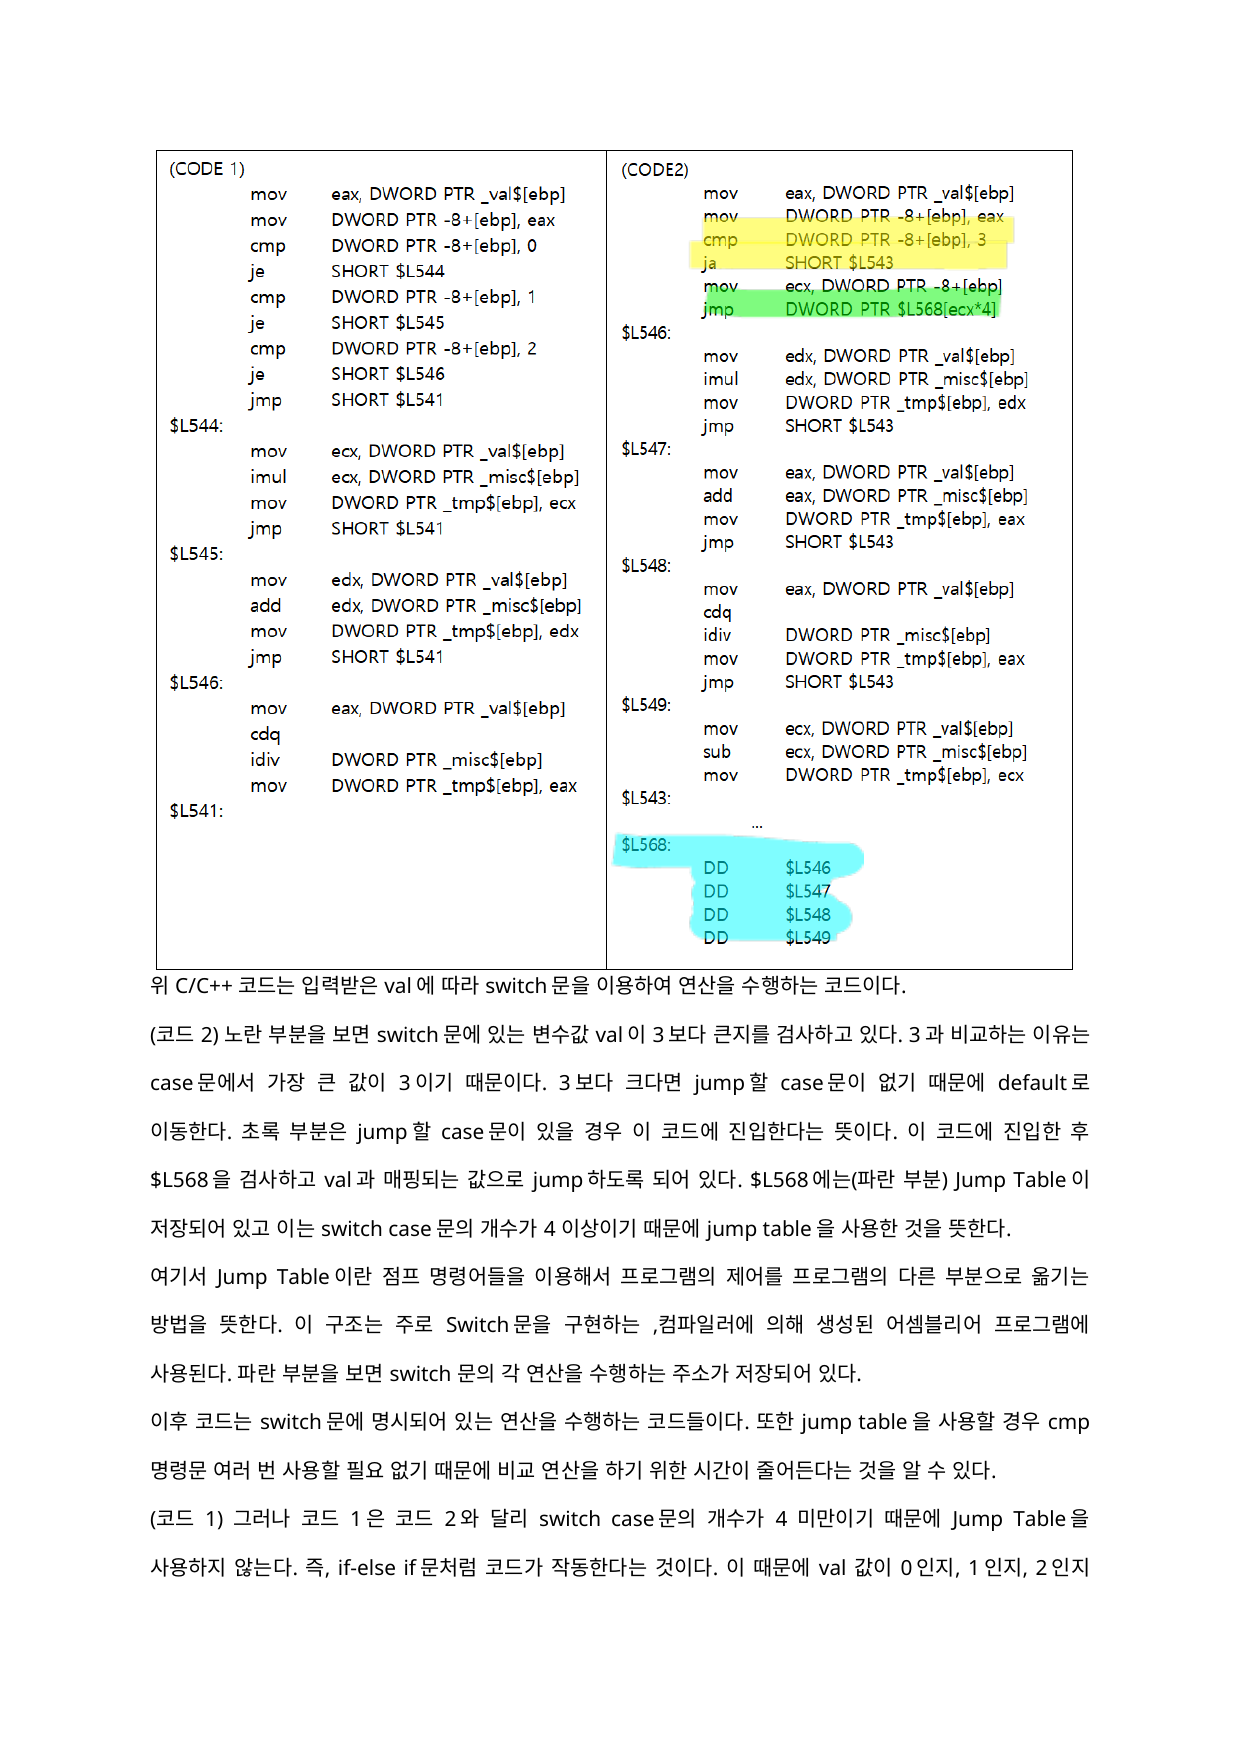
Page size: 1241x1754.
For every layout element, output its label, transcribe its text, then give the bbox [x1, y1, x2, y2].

table_header [607, 151, 1072, 969]
table_header [157, 151, 606, 969]
text (코드 2) 노란 부분을 보면 switch문에 있는 변수값 val이 3보다 큰지를 검사하고 있다. 3과 비교하는 이유는 case문에서 가장 큰 값이 3이기 때문이다. 3보다 크다면 jump할 case문이 없기 때문에 default로 이동한다. 초록 부분은 jump할 case문이 있을 경우 이 코드에 진입한다는 뜻이다. 이 코드에 진입한 후 $L568을 검사하고 val과 매핑되는 값으로 jump하도록 되어 있다. $L568에는(파란 부분) Jump Table이 저장되어 있고 이는 switch case문의 개수가 4 이상이기 때문에 jump table을 사용한 것을 뜻한다. [150, 1018, 1090, 1242]
text 위 C/C++ 코드는 입력받은 val에 따라 switch문을 이용하여 연산을 수행하는 코드이다. [150, 970, 1090, 1000]
picture [608, 153, 1068, 952]
text 여기서 Jump Table이란 점프 명령어들을 이용해서 프로그램의 제어를 프로그램의 다른 부분으로 옮기는 방법을 뜻한다. 이 구조는 주로 Switch문을 구현하는 ,컴파일러에 의해 생성된 어셈블리어 프로그램에 사용된다. 파란 부분을 보면 switch 문의 각 연산을 수행하는 주소가 저장되어 있다. [150, 1260, 1090, 1387]
picture [166, 153, 601, 826]
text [150, 1502, 1090, 1581]
text 이후 코드는 switch문에 명시되어 있는 연산을 수행하는 코드들이다. 또한 jump table을 사용할 경우 cmp 명령문 여러 번 사용할 필요 없기 때문에 비교 연산을 하기 위한 시간이 줄어든다는 것을 알 수 있다. [150, 1406, 1090, 1484]
